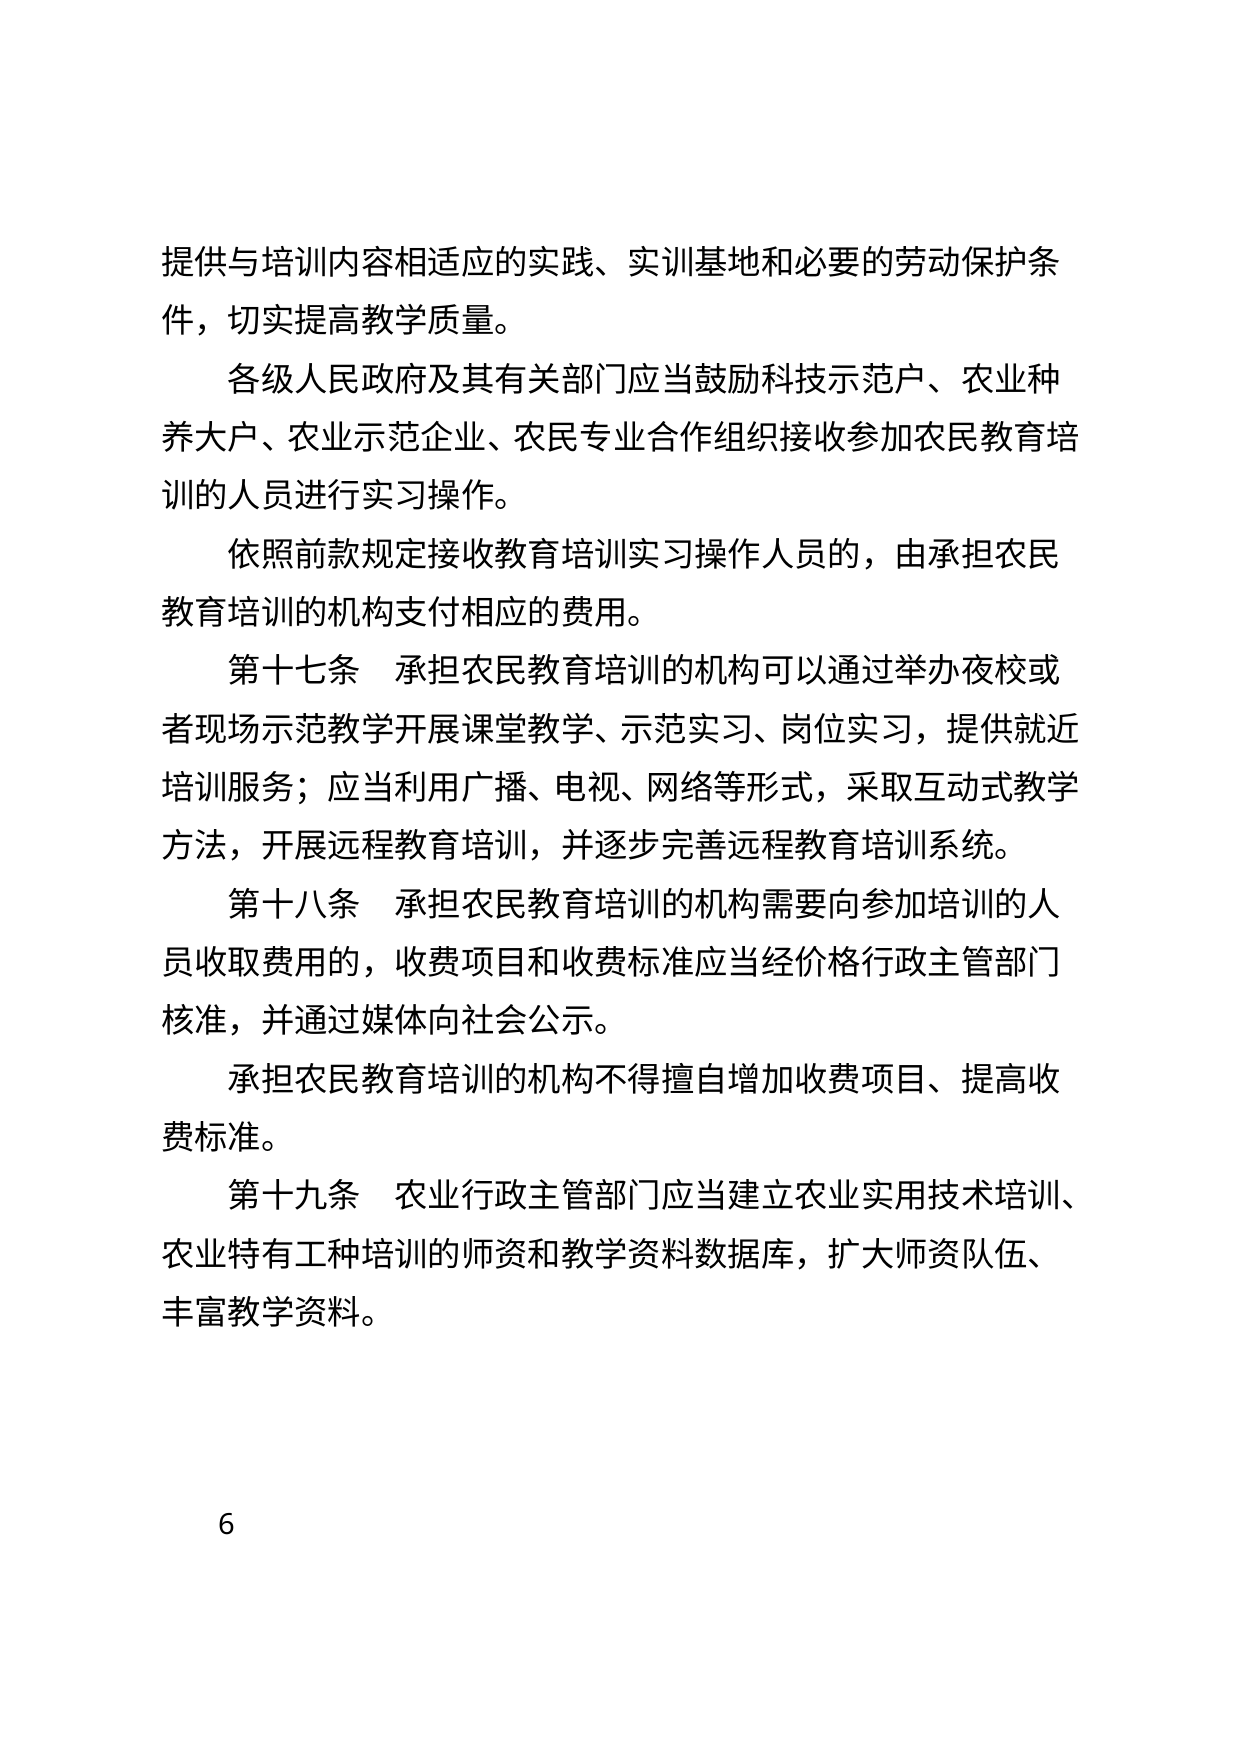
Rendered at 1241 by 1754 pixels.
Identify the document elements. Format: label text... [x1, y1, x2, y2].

text 第十八条 承担农民教育培训的机构需要向参加培训的人员收取费用的，收费项目和收费标准应当经价格行政主管部门核准，并通过媒体向社会公示。 [159, 928, 1081, 1103]
text 各级人民政府及其有关部门应当鼓励科技示范户、农业种养大户、农业示范企业、农民专业合作组织接收参加农民教育培训的人员进行实习操作。 [159, 403, 1081, 578]
text 第十七条 承担农民教育培训的机构可以通过举办夜校或者现场示范教学开展课堂教学、示范实习、岗位实习，提供就近培训服务；应当利用广播、电视、网络等形式，采取互动式教学方法，开展远程教育培训，并逐步完善远程教育培训系统。 [159, 694, 1081, 928]
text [159, 228, 1081, 403]
text 第十九条 农业行政主管部门应当建立农业实用技术培训、农业特有工种培训的师资和教学资料数据库，扩大师资队伍、丰富教学资料。 [159, 1219, 1081, 1394]
text 依照前款规定接收教育培训实习操作人员的，由承担农民教育培训的机构支付相应的费用。 [159, 578, 1081, 694]
text 承担农民教育培训的机构不得擅自增加收费项目、提高收费标准。 [159, 1103, 1081, 1219]
